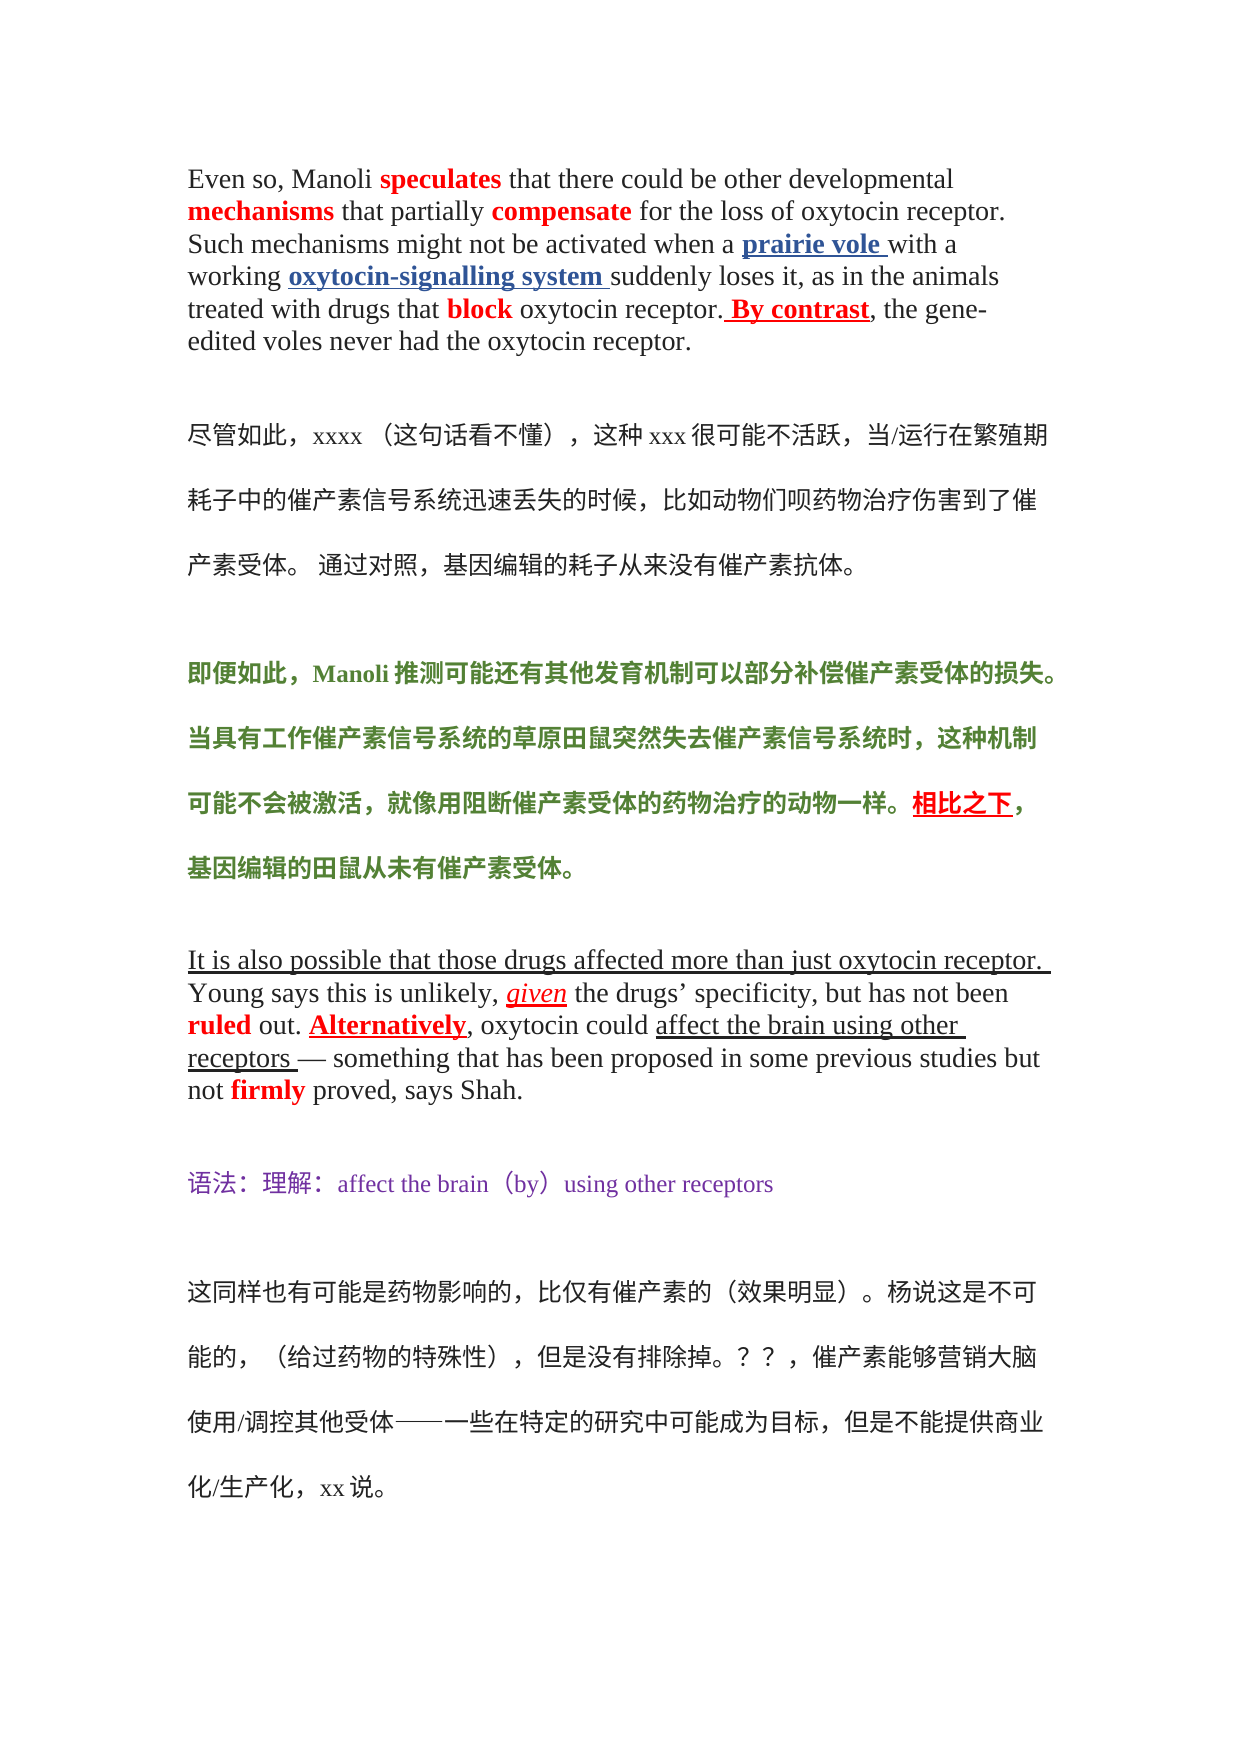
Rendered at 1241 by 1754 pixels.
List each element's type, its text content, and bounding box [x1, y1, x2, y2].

text It is also possible that those drugs affected more than just oxytocin receptor. Young says this is unlikely, given the drugs’ specificity, but has not been ruled out. Alternatively, oxytocin could affect the brain using other receptors — something that has been proposed in some previous studies but not firmly proved, says Shah. [187, 943, 1053, 1106]
text 这同样也有可能是药物影响的，比仅有催产素的（效果明显）。杨说这是不可能的，（给过药物的特殊性），但是没有排除掉。？？，催产素能够营销大脑使用/调控其他受体——一些在特定的研究中可能成为目标，但是不能提供商业化/生产化，xx说。 [187, 1258, 1053, 1518]
text 语法：理解：affect the brain（by）using other receptors [187, 1149, 1053, 1214]
text Even so, Manoli speculates that there could be other developmental mechanisms that partially compensate for the loss of oxytocin receptor. Such mechanisms might not be activated when a prairie vole with a working oxytocin-signalling system suddenly loses it, as in the animals treated with drugs that block oxytocin receptor. By contrast, the gene-edited voles never had the oxytocin receptor. [187, 162, 1053, 357]
text 即便如此，Manoli推测可能还有其他发育机制可以部分补偿催产素受体的损失。当具有工作催产素信号系统的草原田鼠突然失去催产素信号系统时，这种机制可能不会被激活，就像用阻断催产素受体的药物治疗的动物一样。相比之下，基因编辑的田鼠从未有催产素受体。 [187, 639, 1053, 899]
text 尽管如此，xxxx （这句话看不懂），这种xxx很可能不活跃，当/运行在繁殖期耗子中的催产素信号系统迅速丢失的时候，比如动物们呗药物治疗伤害到了催产素受体。 通过对照，基因编辑的耗子从来没有催产素抗体。 [187, 401, 1053, 596]
